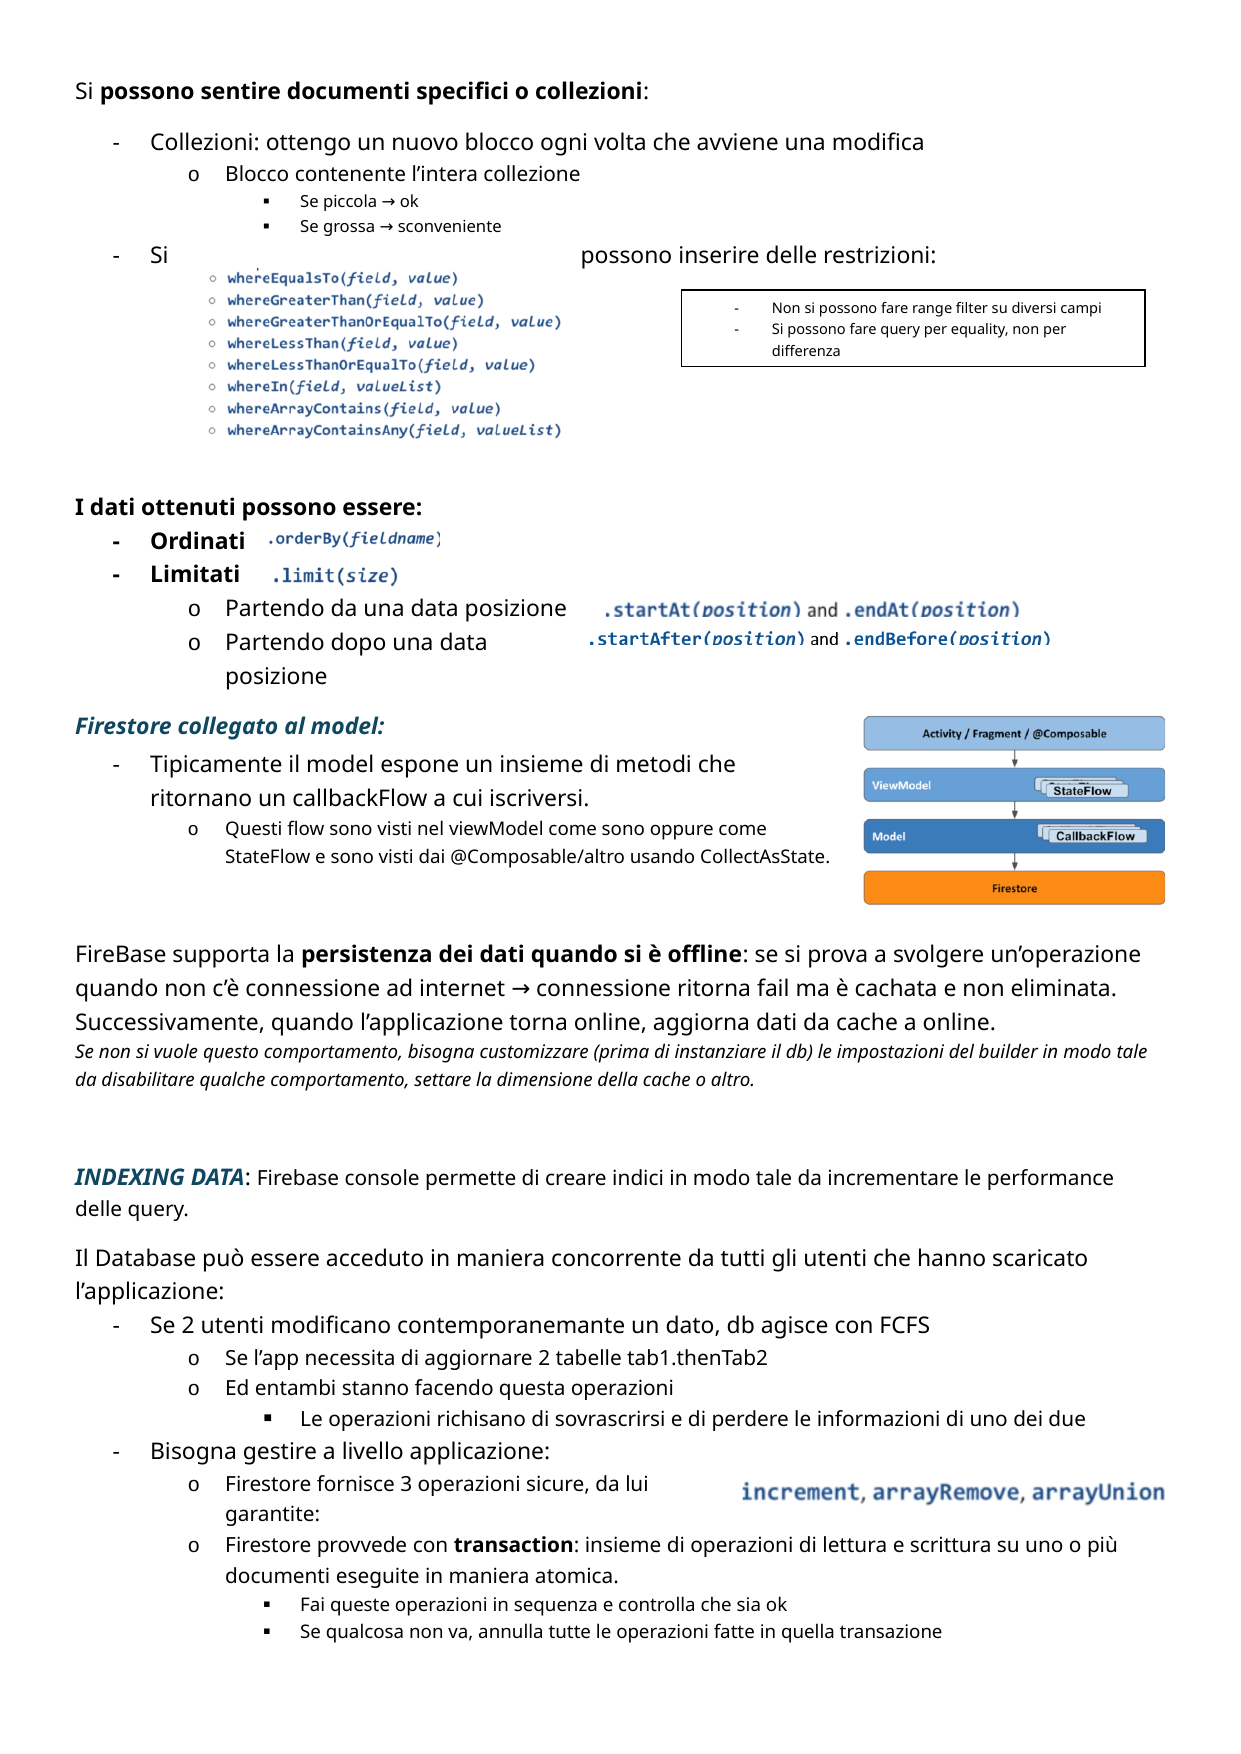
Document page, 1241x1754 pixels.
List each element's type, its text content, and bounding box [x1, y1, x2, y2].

text Si possono sentire documenti specifici o collezioni: [75, 75, 1165, 106]
list Blocco contenente l’intera collezione [187, 159, 1165, 188]
picture [203, 268, 562, 443]
picture [273, 562, 399, 588]
list Se piccola → ok [262, 190, 1165, 213]
list Si possono inserire delle restrizioni: [112, 239, 1165, 270]
list Firestore provvede con transaction: insieme di operazioni di lettura e scrittura su uno o più documenti eseguite in maniera atomica. [187, 1530, 1165, 1589]
picture [605, 598, 1023, 617]
list Collezioni: ottengo un nuovo blocco ogni volta che avviene una modifica [112, 125, 1165, 157]
text Il Database può essere acceduto in maniera concorrente da tutti gli utenti che hanno scaricato l’applicazione: [75, 1242, 1165, 1307]
picture [861, 713, 1166, 906]
list Se qualcosa non va, annulla tutte le operazioni fatte in quella transazione [262, 1619, 1165, 1644]
text I dati ottenuti possono essere: [75, 491, 1165, 522]
subtitle Firestore collegato al model: [75, 710, 1165, 742]
picture [588, 629, 1053, 645]
list Le operazioni richisano di sovrascrirsi e di perdere le informazioni di uno dei due [262, 1404, 1165, 1433]
list Tipicamente il model espone un insieme di metodi che ritornano un callbackFlow a cui iscriversi. [112, 748, 861, 813]
list Se l’app necessita di aggiornare 2 tabelle tab1.thenTab2 [187, 1343, 1165, 1371]
list Ordinati [112, 525, 1165, 556]
list Bisogna gestire a livello applicazione: [112, 1435, 1165, 1466]
list Partendo dopo una data posizione [187, 626, 1165, 691]
picture [268, 525, 440, 548]
text FireBase supporta la persistenza dei dati quando si è offline: se si prova a svolgere un’operazione quando non c’è connessione ad internet → connessione ritorna fail ma è cachata e non eliminata. Successivamente, quando l’applicazione torna online, aggiorna dati da cache a online. Se non si vuole questo comportamento, bisogna customizzare (prima di instanziare il db) le impostazioni del builder in modo tale da disabilitare qualche comportamento, settare la dimensione della cache o altro. [75, 938, 1165, 1092]
text INDEXING DATA: Firebase console permette di creare indici in modo tale da incrementare le performance delle query. [75, 1161, 1165, 1223]
list Se grossa → sconveniente [262, 214, 1165, 237]
list Se 2 utenti modificano contemporanemante un dato, db agisce con FCFS [112, 1309, 1165, 1340]
list Ed entambi stanno facendo questa operazioni [187, 1373, 1165, 1402]
list Firestore fornisce 3 operazioni sicure, da lui garantite: [187, 1469, 1165, 1528]
list Limitati [112, 558, 1165, 590]
list Fai queste operazioni in sequenza e controlla che sia ok [262, 1591, 1165, 1617]
picture [742, 1476, 1166, 1508]
list Questi flow sono visti nel viewModel come sono oppure come StateFlow e sono visti dai @Composable/altro usando CollectAsState. [187, 816, 861, 869]
